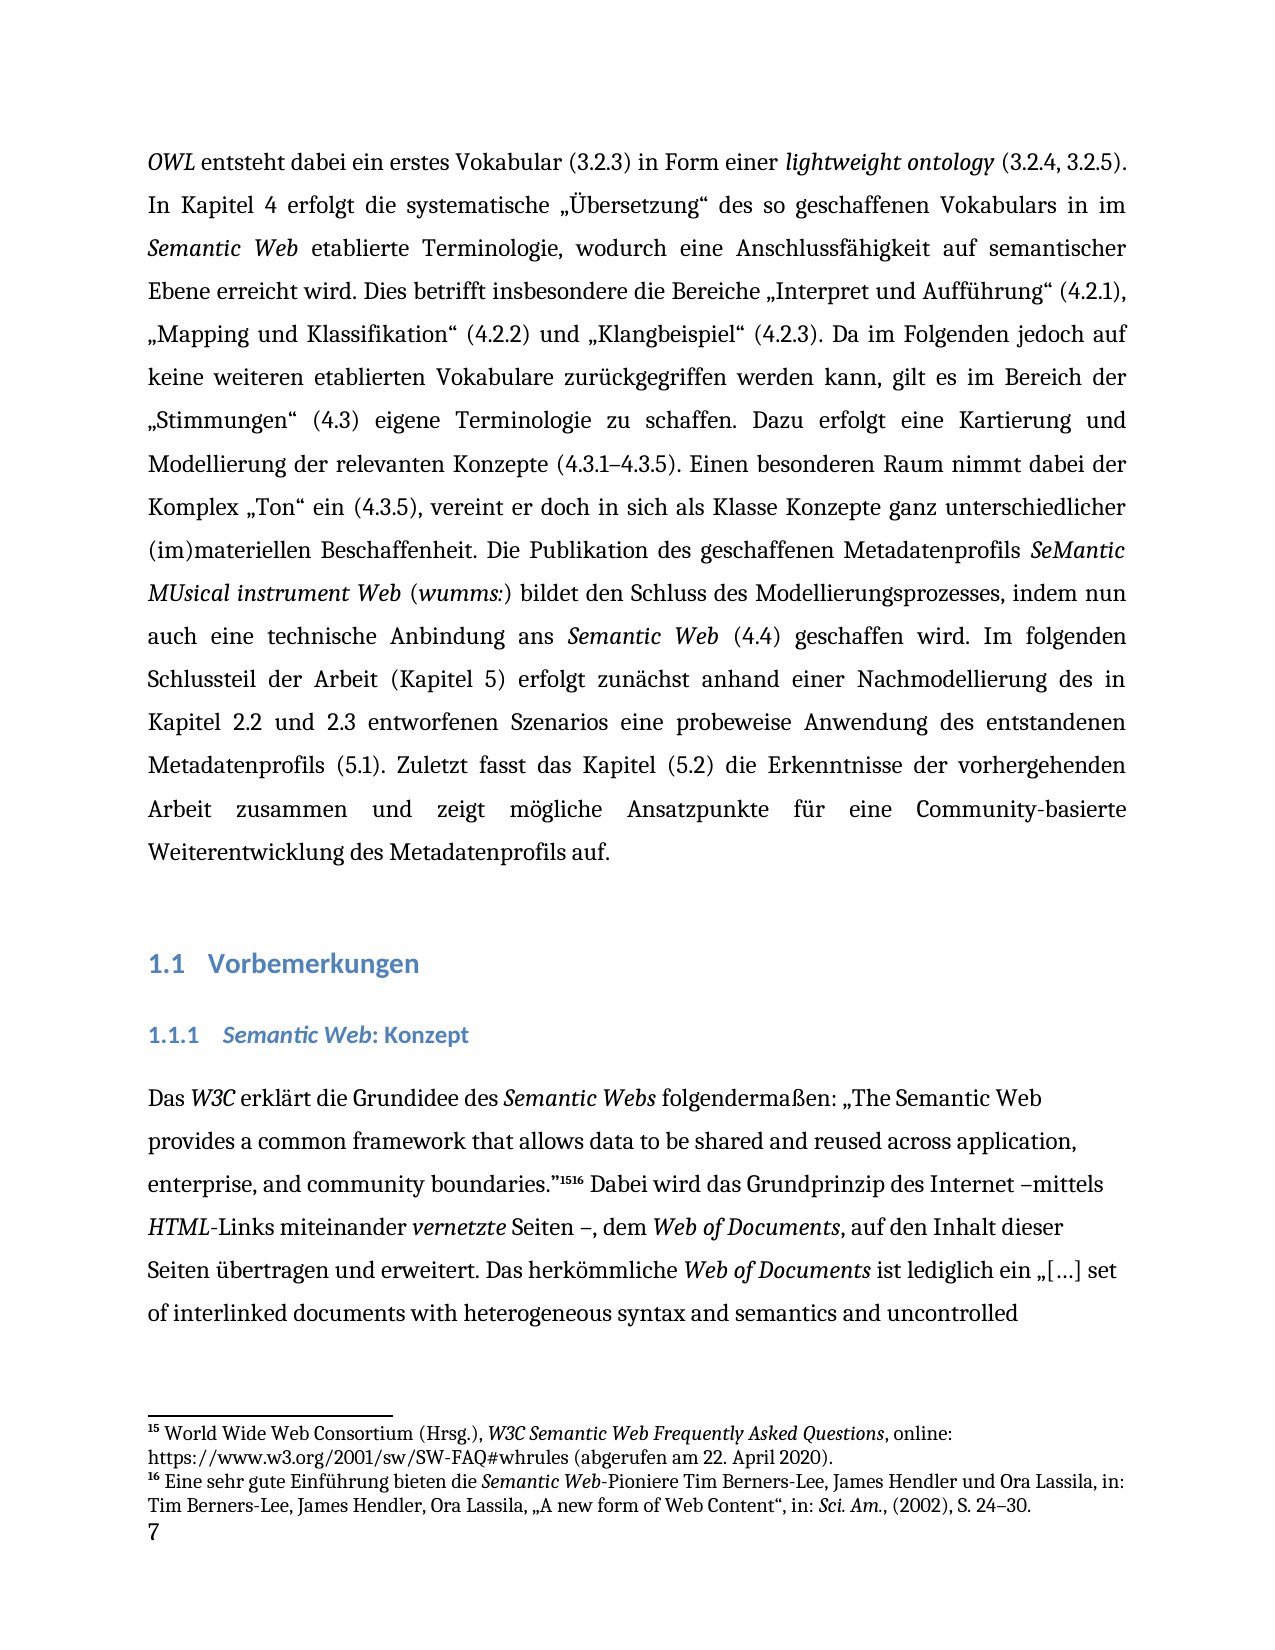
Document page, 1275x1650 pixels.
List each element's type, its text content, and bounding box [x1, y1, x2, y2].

subtitle Vorbemerkungen [148, 945, 1127, 980]
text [148, 148, 1127, 866]
subtitle Semantic Web: Konzept [148, 1019, 1127, 1049]
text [148, 1083, 1127, 1328]
